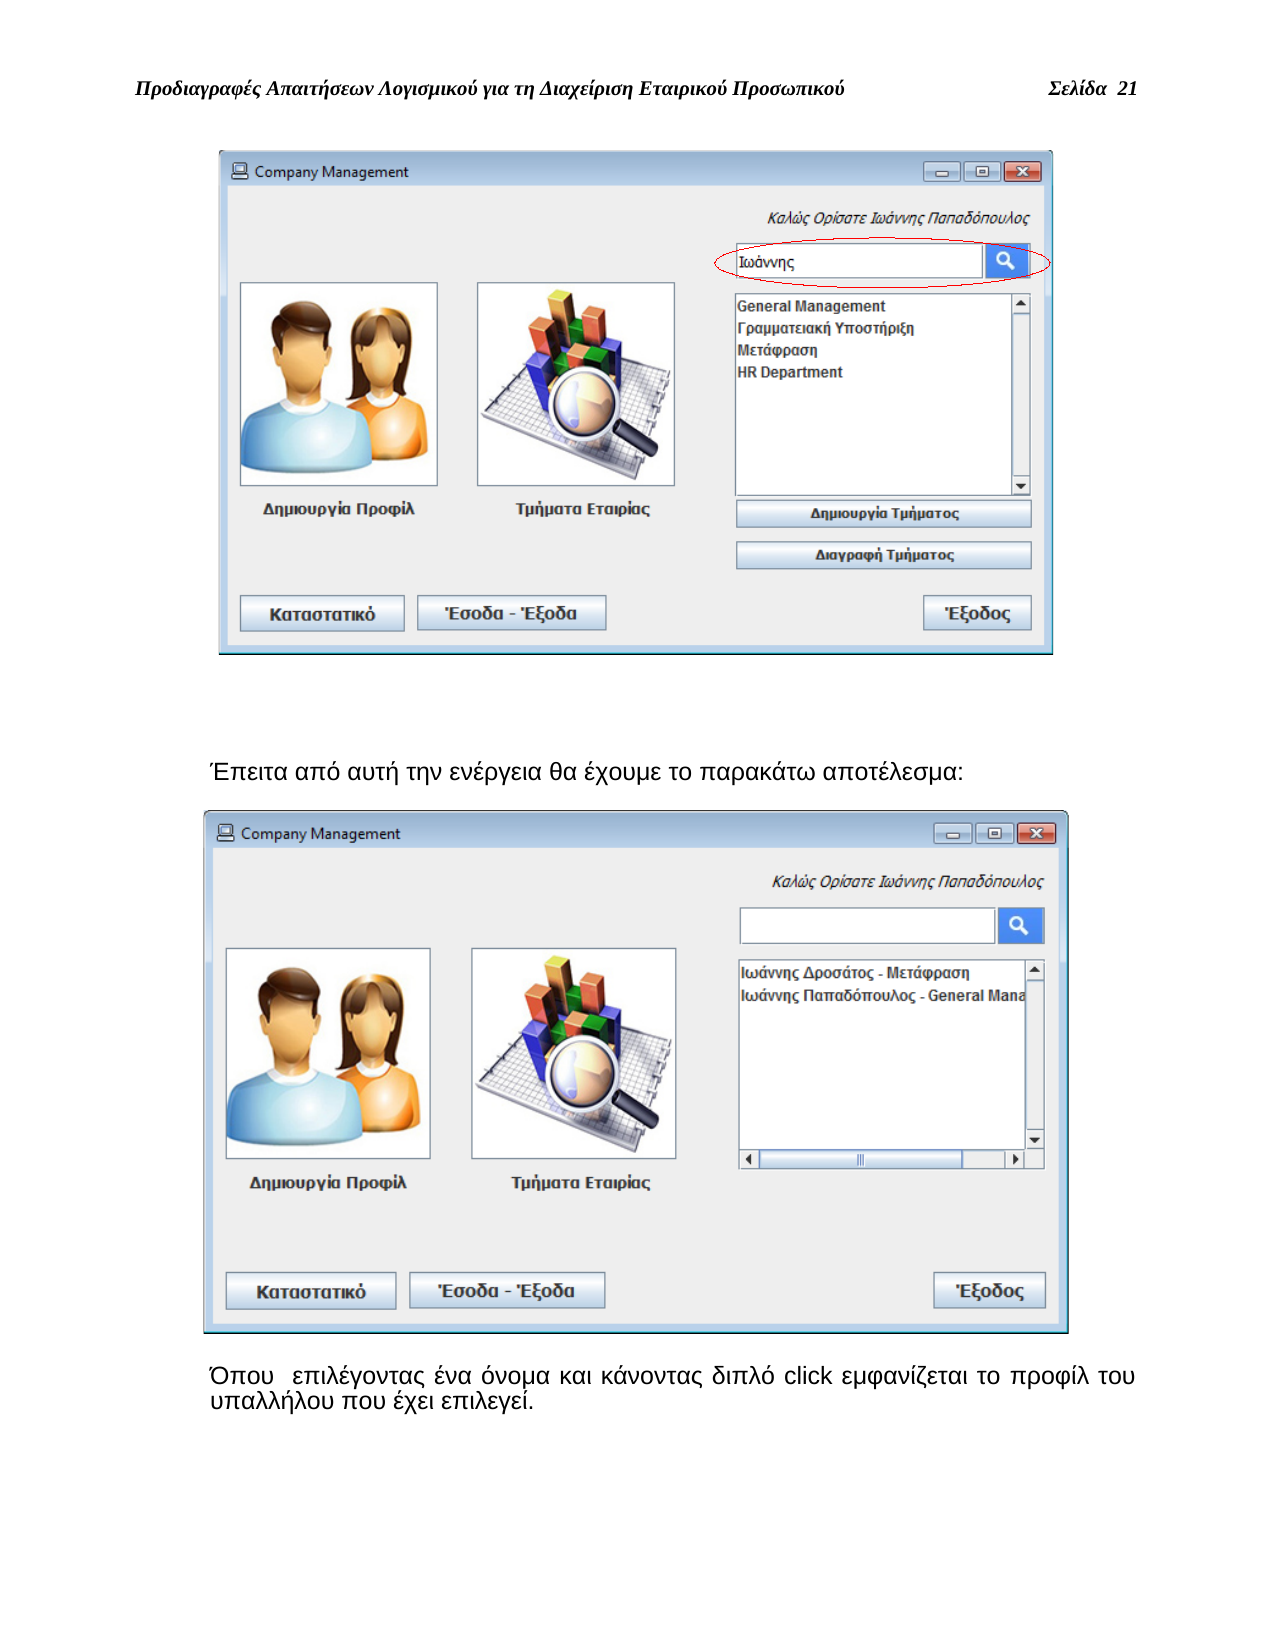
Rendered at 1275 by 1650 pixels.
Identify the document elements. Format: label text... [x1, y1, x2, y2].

picture [218, 150, 1054, 655]
text Έπειτα από αυτή την ενέργεια θα έχουμε το παρακάτω αποτέλεσμα: [210, 760, 1137, 785]
picture [203, 810, 1069, 1334]
text Όπου επιλέγοντας ένα όνομα και κάνοντας διπλό click εμφανίζεται το προφίλ του υπαλλήλου που έχει επιλεγεί. [210, 1364, 1137, 1414]
